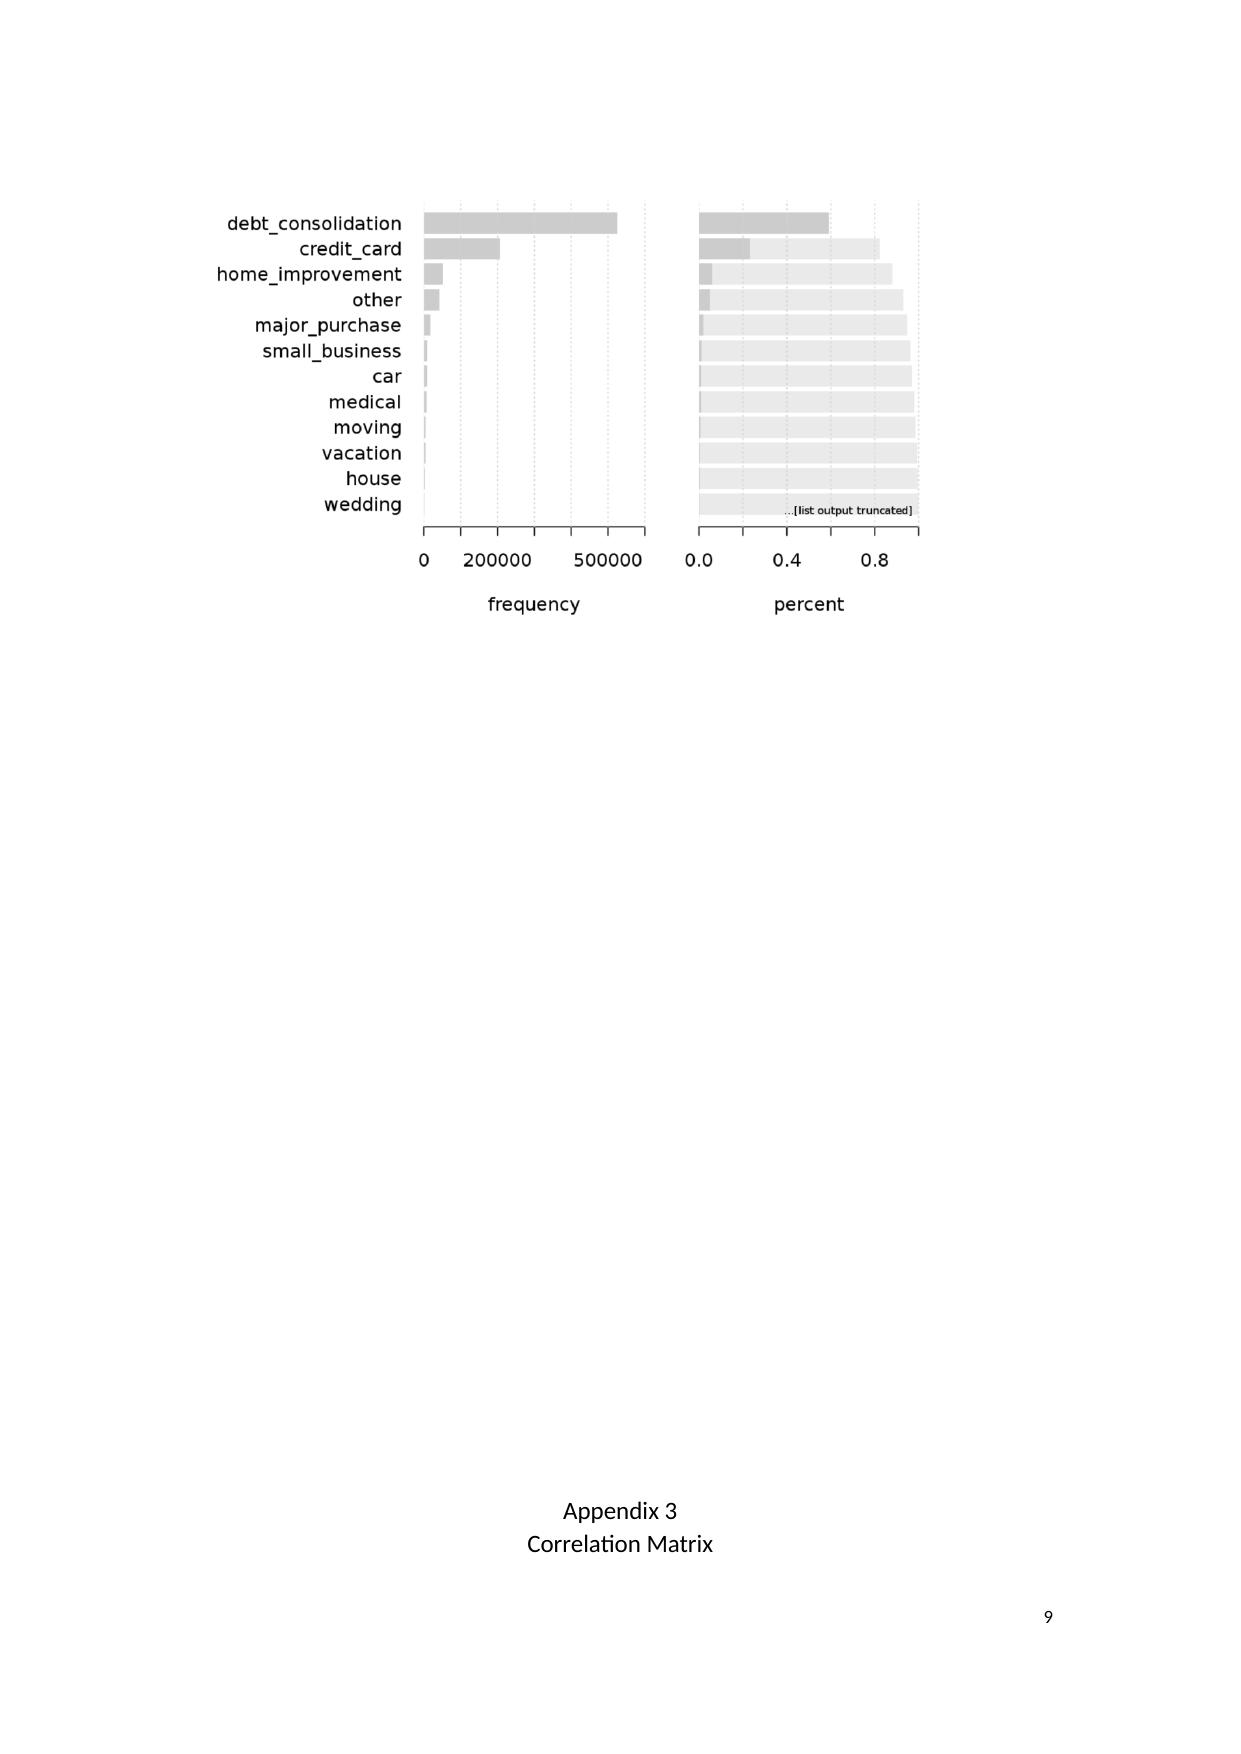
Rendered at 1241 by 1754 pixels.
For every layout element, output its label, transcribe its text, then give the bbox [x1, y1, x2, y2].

text Correlation Matrix [187, 1527, 1053, 1559]
text Appendix 3 [187, 1494, 1053, 1527]
picture [187, 162, 994, 653]
